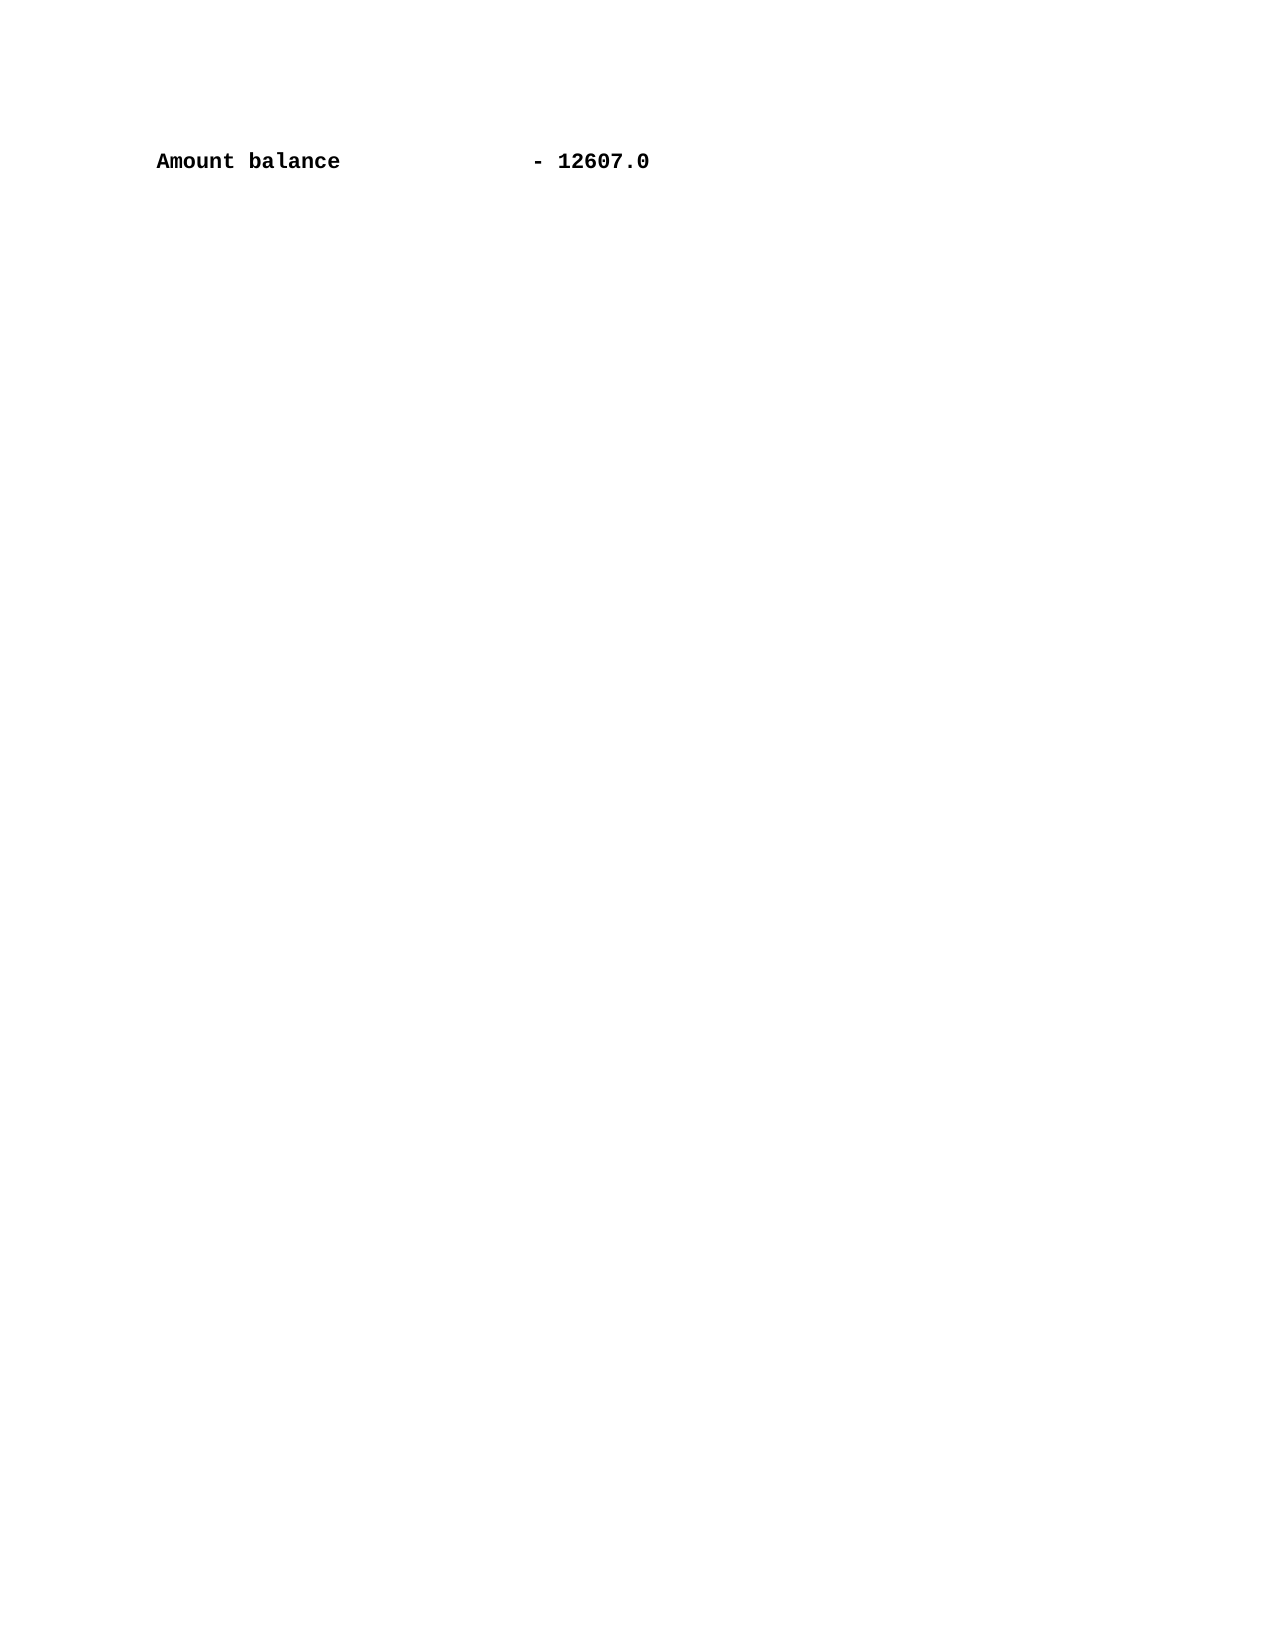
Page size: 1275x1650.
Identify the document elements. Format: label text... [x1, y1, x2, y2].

text Amount balance - 12607.0 [156, 150, 1118, 175]
